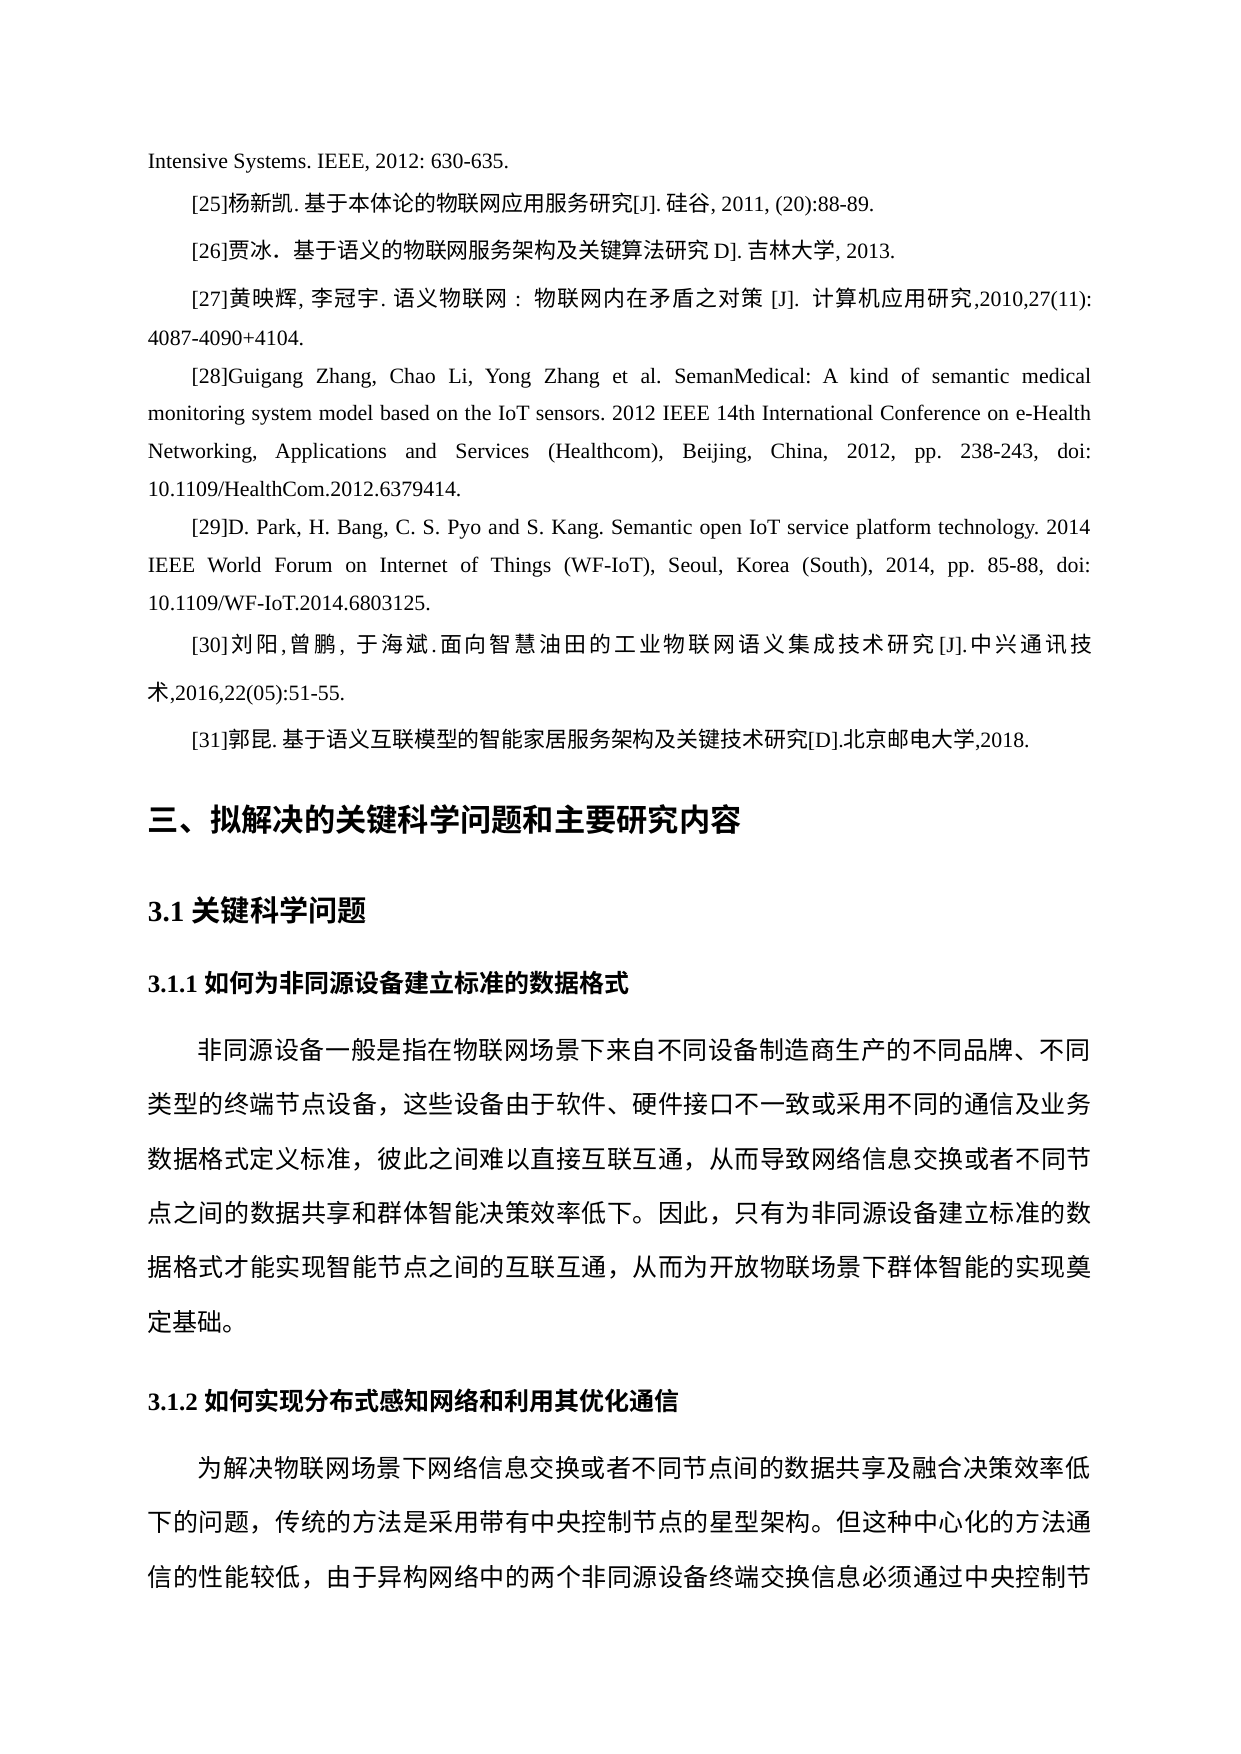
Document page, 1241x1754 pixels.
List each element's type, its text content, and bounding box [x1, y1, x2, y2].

subtitle 3.1 关键科学问题 [148, 888, 1092, 930]
text [28]Guigang Zhang, Chao Li, Yong Zhang et al. SemanMedical: A kind of semantic medical monitoring system model based on the IoT sensors. 2012 IEEE 14th International Conference on e-Health Networking, Applications and Services (Healthcom), Beijing, China, 2012, pp. 238-243, doi: 10.1109/HealthCom.2012.6379414. [148, 363, 1092, 501]
subtitle 三、拟解决的关键科学问题和主要研究内容 [148, 795, 1092, 840]
text [30]刘阳,曾鹏, 于海斌.面向智慧油田的工业物联网语义集成技术研究[J].中兴通讯技术,2016,22(05):51-55. [148, 627, 1092, 706]
subtitle 3.1.2 如何实现分布式感知网络和利用其优化通信 [148, 1382, 1092, 1418]
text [148, 148, 1092, 173]
text 非同源设备一般是指在物联网场景下来自不同设备制造商生产的不同品牌、不同类型的终端节点设备，这些设备由于软件、硬件接口不一致或采用不同的通信及业务数据格式定义标准，彼此之间难以直接互联互通，从而导致网络信息交换或者不同节点之间的数据共享和群体智能决策效率低下。因此，只有为非同源设备建立标准的数据格式才能实现智能节点之间的互联互通，从而为开放物联场景下群体智能的实现奠定基础。 [148, 1030, 1092, 1338]
text [25]杨新凯. 基于本体论的物联网应用服务研究[J]. 硅谷, 2011, (20):88-89. [148, 186, 1092, 217]
text [27]黄映辉, 李冠宇. 语义物联网 : 物联网内在矛盾之对策 [J]. 计算机应用研究,2010,27(11): 4087-4090+4104. [148, 281, 1092, 350]
text [26]贾冰．基于语义的物联网服务架构及关键算法研究D]. 吉林大学, 2013. [148, 233, 1092, 265]
text [29]D. Park, H. Bang, C. S. Pyo and S. Kang. Semantic open IoT service platform technology. 2014 IEEE World Forum on Internet of Things (WF-IoT), Seoul, Korea (South), 2014, pp. 85-88, doi: 10.1109/WF-IoT.2014.6803125. [148, 514, 1092, 615]
subtitle 3.1.1 如何为非同源设备建立标准的数据格式 [148, 963, 1092, 1000]
text [31]郭昆. 基于语义互联模型的智能家居服务架构及关键技术研究[D].北京邮电大学,2018. [148, 722, 1092, 754]
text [148, 1448, 1092, 1593]
